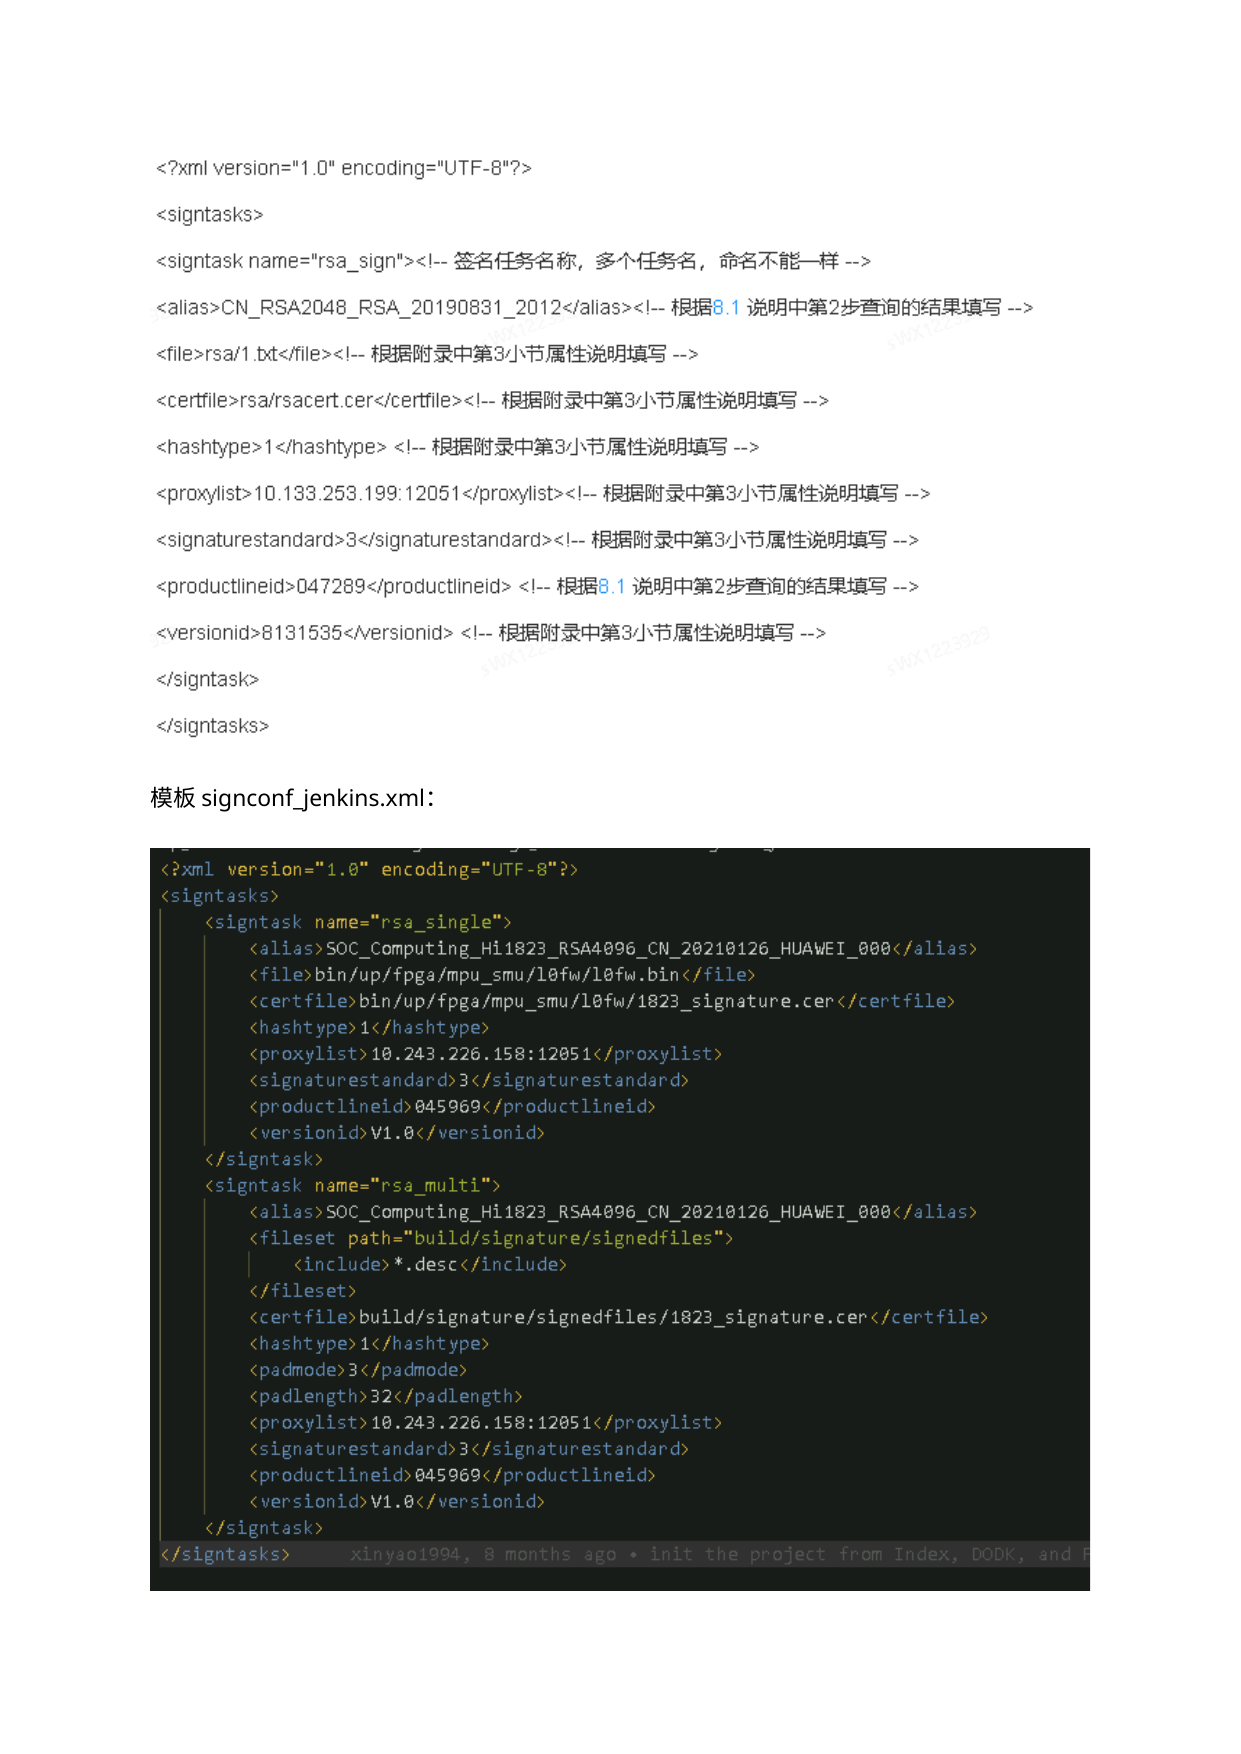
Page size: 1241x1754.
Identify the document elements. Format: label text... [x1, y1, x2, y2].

picture [150, 150, 1091, 746]
text 模板 signconf_jenkins.xml： [150, 780, 1090, 813]
picture [150, 848, 1091, 1591]
